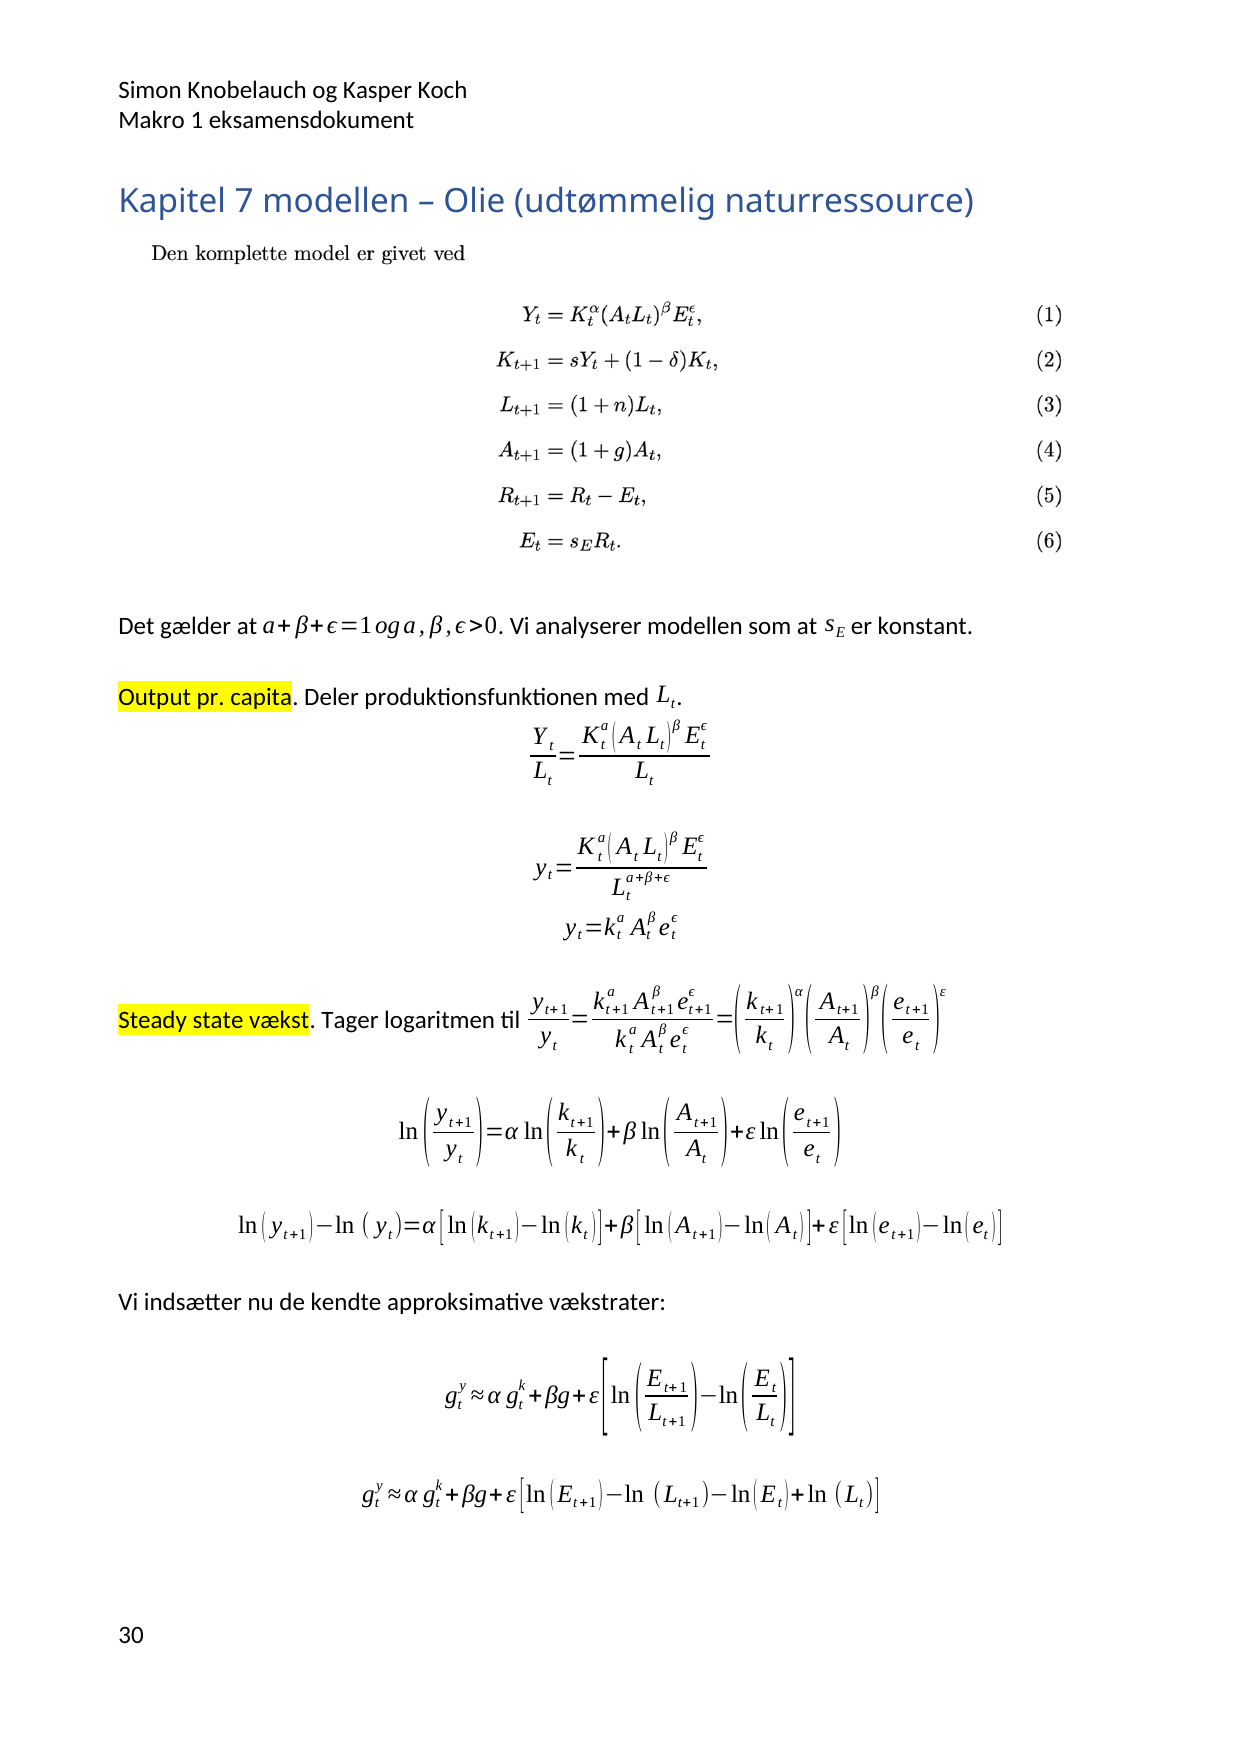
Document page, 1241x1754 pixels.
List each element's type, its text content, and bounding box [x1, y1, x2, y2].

text Det gælder at . Vi analyserer modellen som at er konstant. [118, 610, 1122, 641]
text Steady state vækst. Tager logaritmen til [118, 983, 1122, 1056]
picture [118, 229, 1122, 571]
text Output pr. capita. Deler produktionsfunktionen med . [292, 681, 1122, 712]
subtitle Kapitel 7 modellen – Olie (udtømmelig naturressource) [118, 177, 1122, 223]
text Vi indsætter nu de kendte approksimative vækstrater: [118, 1286, 1122, 1317]
